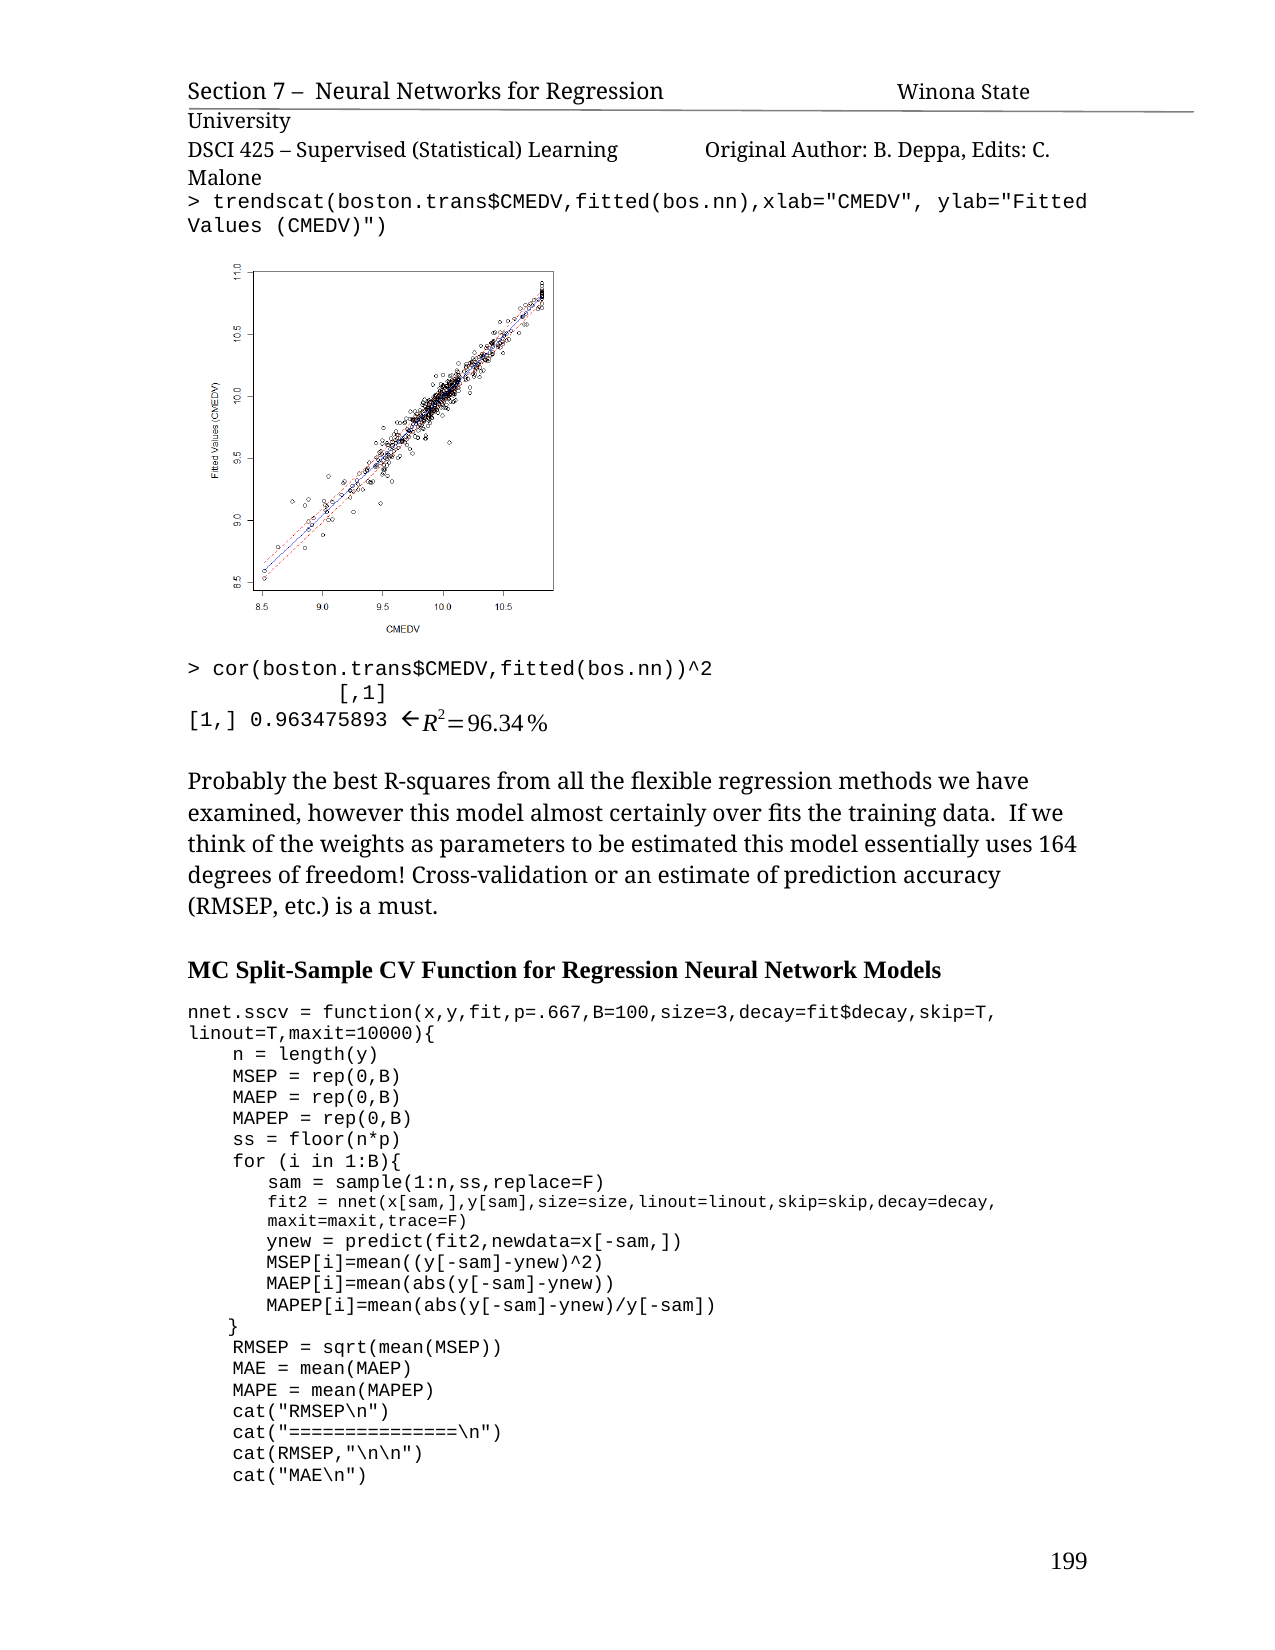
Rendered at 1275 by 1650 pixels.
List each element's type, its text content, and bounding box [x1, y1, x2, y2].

text cat("===============\n") [187, 1423, 1087, 1444]
text MAE = mean(MAEP) [187, 1359, 1087, 1380]
text MSEP[i]=mean((y[-sam]-ynew)^2) [187, 1253, 1087, 1274]
text RMSEP = sqrt(mean(MSEP)) [187, 1338, 1087, 1359]
text } [187, 1317, 1087, 1338]
text MSEP = rep(0,B) [187, 1066, 1087, 1088]
text MAEP[i]=mean(abs(y[-sam]-ynew)) [187, 1274, 1087, 1295]
text > trendscat(boston.trans$CMEDV,fitted(bos.nn),xlab="CMEDV", ylab="Fitted Values (CMEDV)") [187, 192, 1087, 239]
text cat(RMSEP,"\n\n") [187, 1444, 1087, 1465]
text ss = floor(n*p) for (i in 1:B){ [187, 1130, 1087, 1173]
text MAPEP = rep(0,B) [187, 1109, 1087, 1130]
text [,1] [187, 682, 1087, 705]
text cat("MAE\n") [187, 1465, 1087, 1487]
text [1,] 0.963475893 [187, 705, 1087, 765]
text nnet.sscv = function(x,y,fit,p=.667,B=100,size=3,decay=fit$decay,skip=T, linout=T,maxit=10000){ n = length(y) [187, 1003, 1087, 1066]
text MAEP = rep(0,B) [187, 1088, 1087, 1109]
text Probably the best R-squares from all the flexible regression methods we have examined, however this model almost certainly over fits the training data. If we think of the weights as parameters to be estimated this model essentially uses 164 degrees of freedom! Cross-validation or an estimate of prediction accuracy (RMSEP, etc.) is a must. MC Split-Sample CV Function for Regression Neural Network Models [187, 765, 1087, 984]
picture [187, 238, 608, 634]
text MAPE = mean(MAPEP) [187, 1380, 1087, 1402]
text MAPEP[i]=mean(abs(y[-sam]-ynew)/y[-sam]) [187, 1295, 1087, 1317]
text cat("RMSEP\n") [187, 1402, 1087, 1423]
text > cor(boston.trans$CMEDV,fitted(bos.nn))^2 [187, 658, 1087, 682]
text fit2 = nnet(x[sam,],y[sam],size=size,linout=linout,skip=skip,decay=decay, maxit=maxit,trace=F) ynew = predict(fit2,newdata=x[-sam,]) [187, 1194, 1087, 1253]
text sam = sample(1:n,ss,replace=F) [187, 1173, 1087, 1194]
